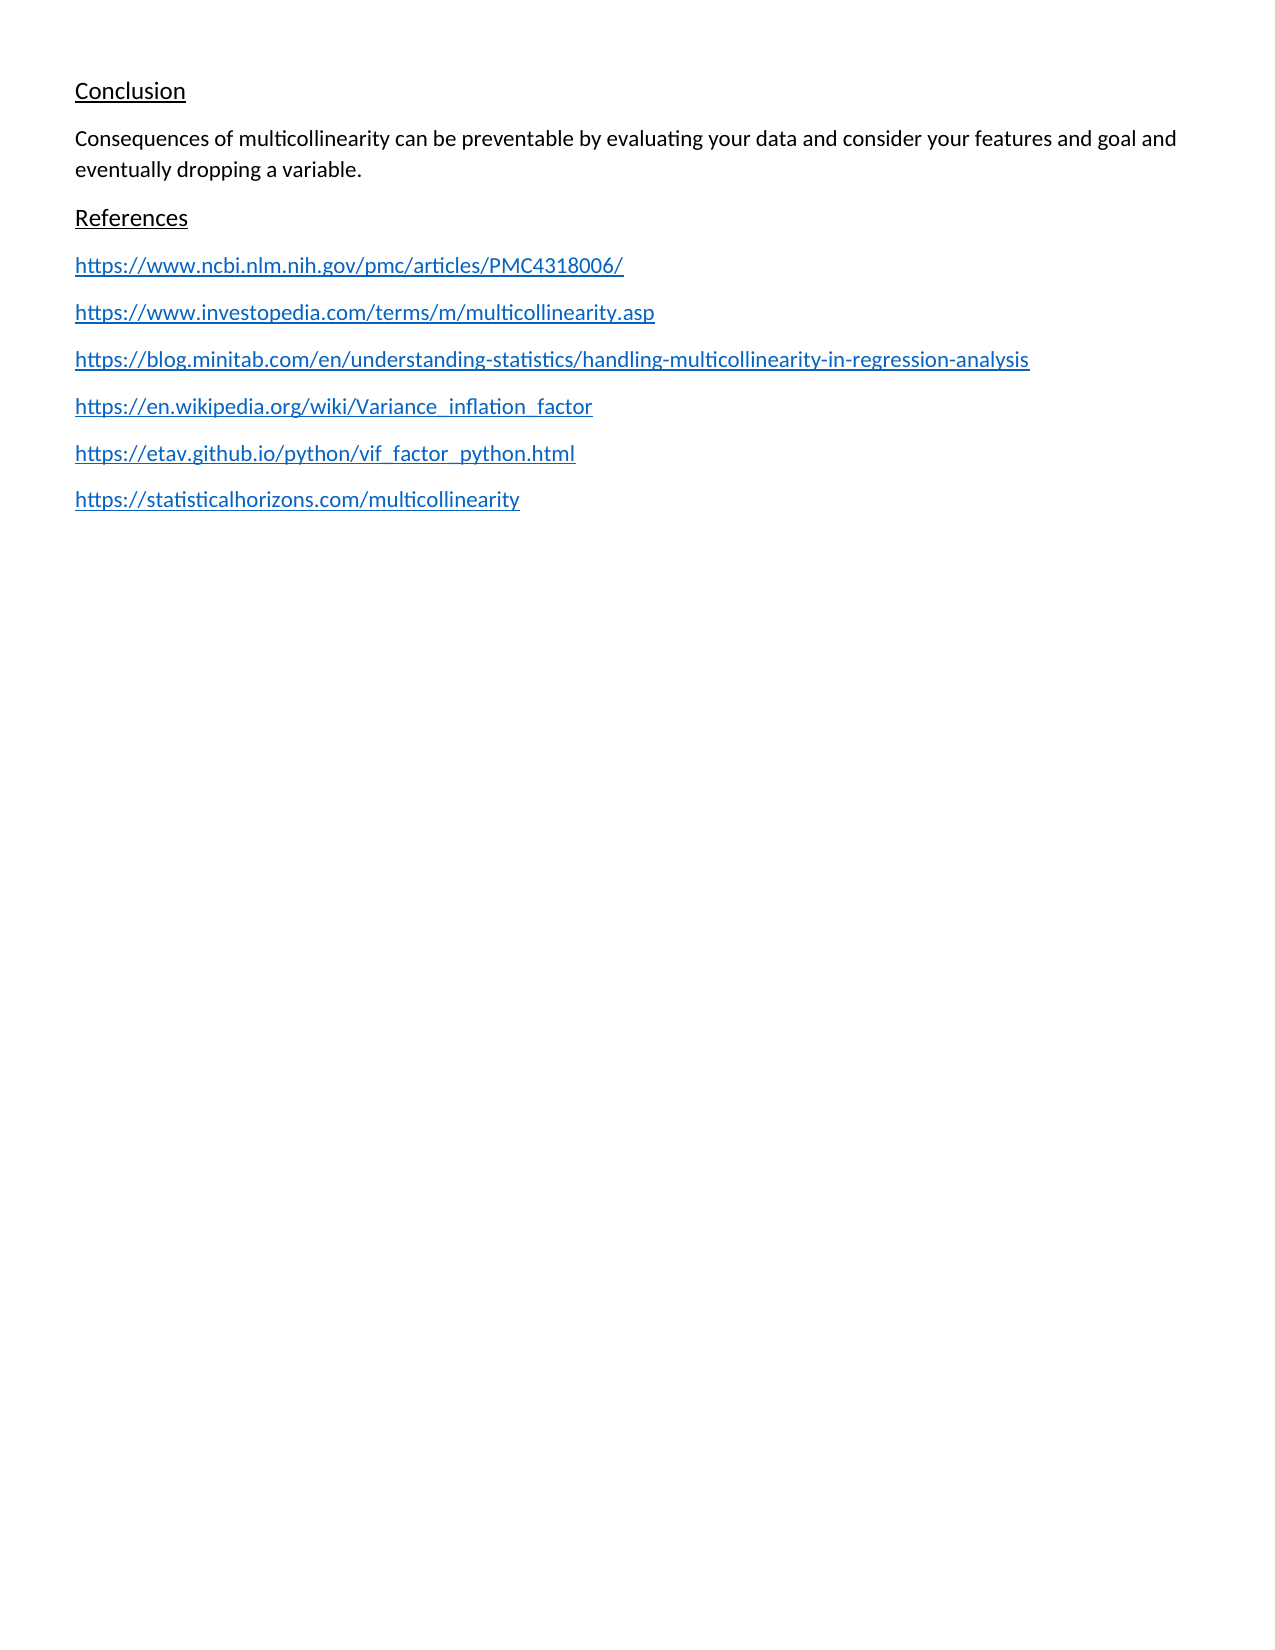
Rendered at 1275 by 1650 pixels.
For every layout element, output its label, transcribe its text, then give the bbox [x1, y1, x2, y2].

text https://blog.minitab.com/en/understanding-statistics/handling-multicollinearity-in-regression-analysis [75, 345, 1200, 373]
text https://statisticalhorizons.com/multicollinearity [75, 486, 1200, 514]
text References [75, 202, 1200, 232]
text https://en.wikipedia.org/wiki/Variance_inflation_factor [75, 392, 1200, 420]
text https://www.ncbi.nlm.nih.gov/pmc/articles/PMC4318006/ [75, 251, 1200, 279]
text https://etav.github.io/python/vif_factor_python.html [75, 439, 1200, 467]
text https://www.investopedia.com/terms/m/multicollinearity.asp [75, 298, 1200, 326]
text Conclusion [75, 75, 1200, 106]
text Consequences of multicollinearity can be preventable by evaluating your data and consider your features and goal and eventually dropping a variable. [75, 124, 1200, 183]
